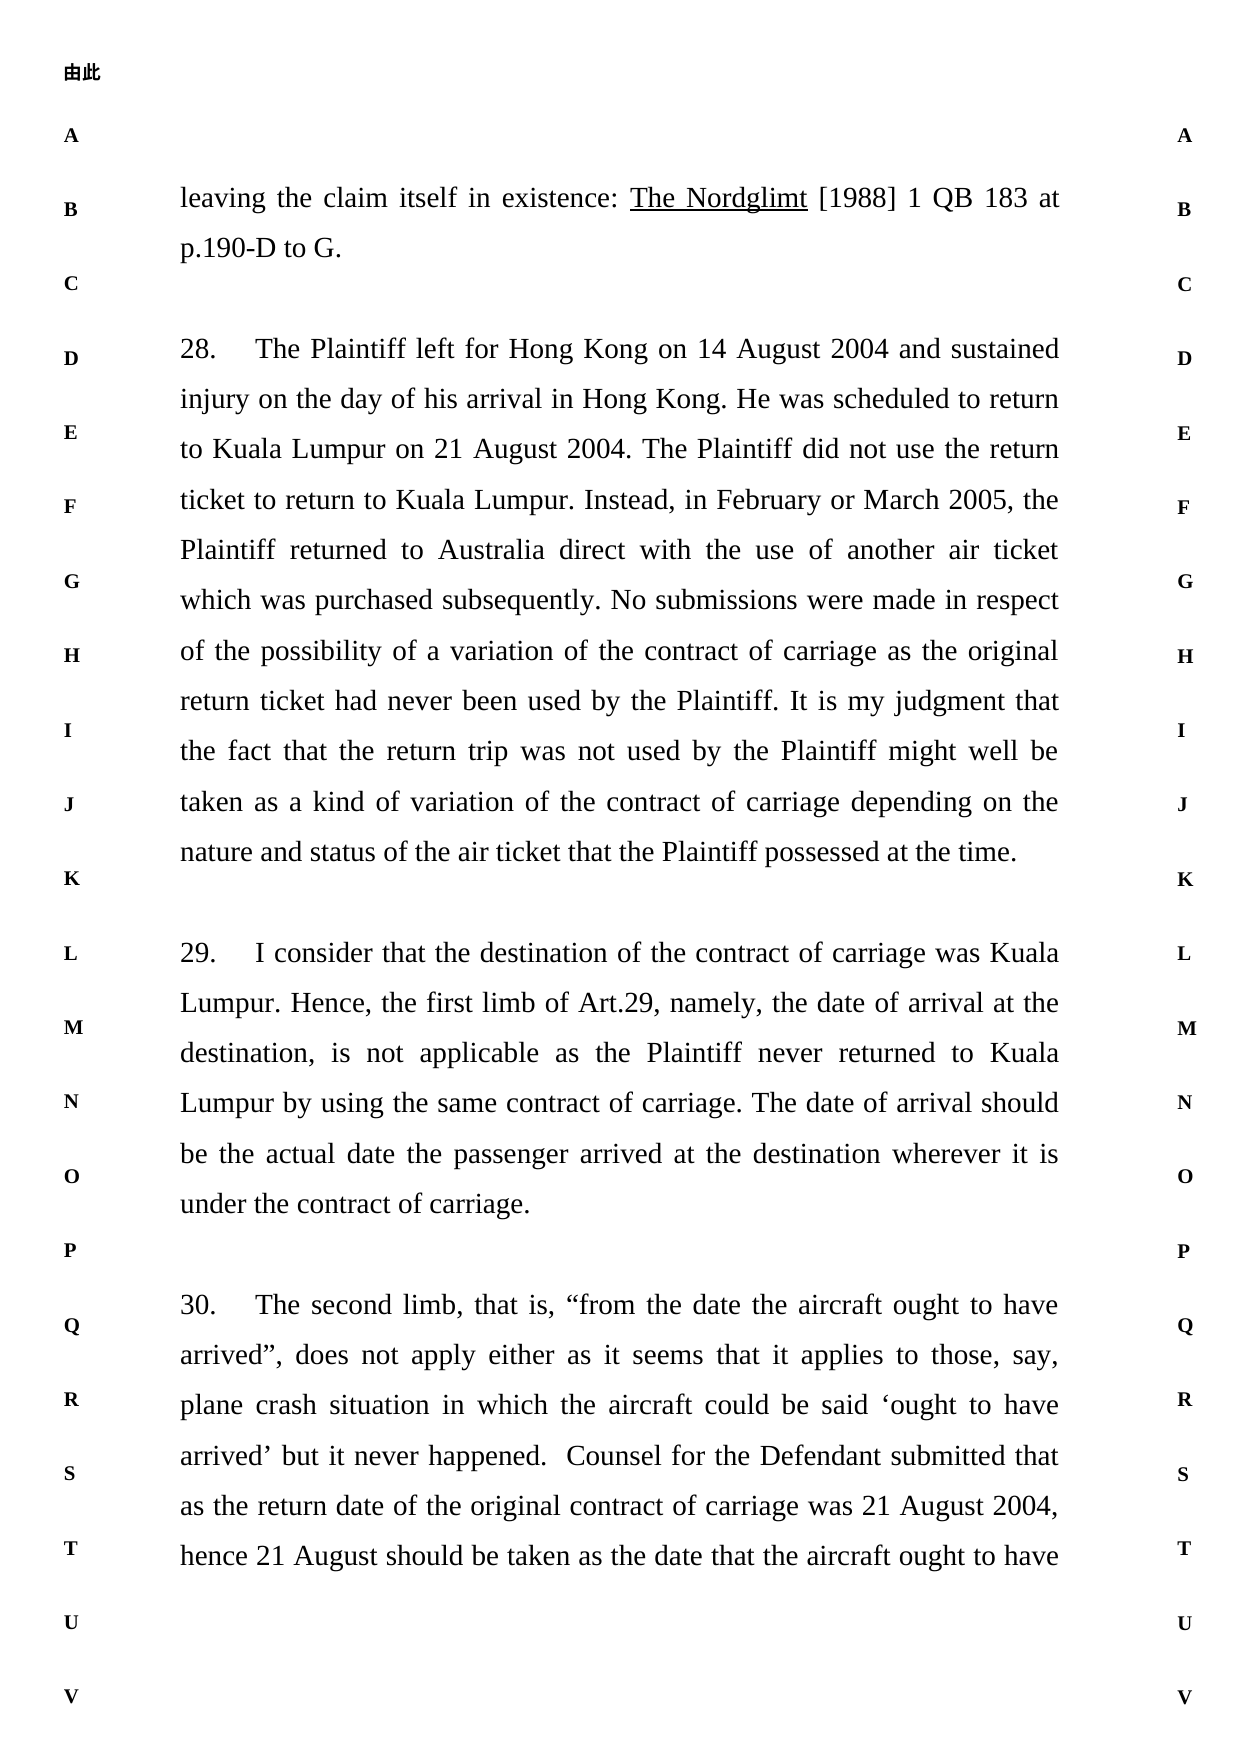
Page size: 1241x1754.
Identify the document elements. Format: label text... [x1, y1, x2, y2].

list I consider that the destination of the contract of carriage was Kuala Lumpur. Hence, the first limb of Art.29, namely, the date of arrival at the destination, is not applicable as the Plaintiff never returned to Kuala Lumpur by using the same contract of carriage. The date of arrival should be the actual date the passenger arrived at the destination wherever it is under the contract of carriage. [180, 935, 1060, 1220]
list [180, 1287, 1060, 1572]
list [180, 180, 1060, 264]
list The Plaintiff left for Hong Kong on 14 August 2004 and sustained injury on the day of his arrival in Hong Kong. He was scheduled to return to Kuala Lumpur on 21 August 2004. The Plaintiff did not use the return ticket to return to Kuala Lumpur. Instead, in February or March 2005, the Plaintiff returned to Australia direct with the use of another air ticket which was purchased subsequently. No submissions were made in respect of the possibility of a variation of the contract of carriage as the original return ticket had never been used by the Plaintiff. It is my judgment that the fact that the return trip was not used by the Plaintiff might well be taken as a kind of variation of the contract of carriage depending on the nature and status of the air ticket that the Plaintiff possessed at the time. [180, 331, 1060, 868]
